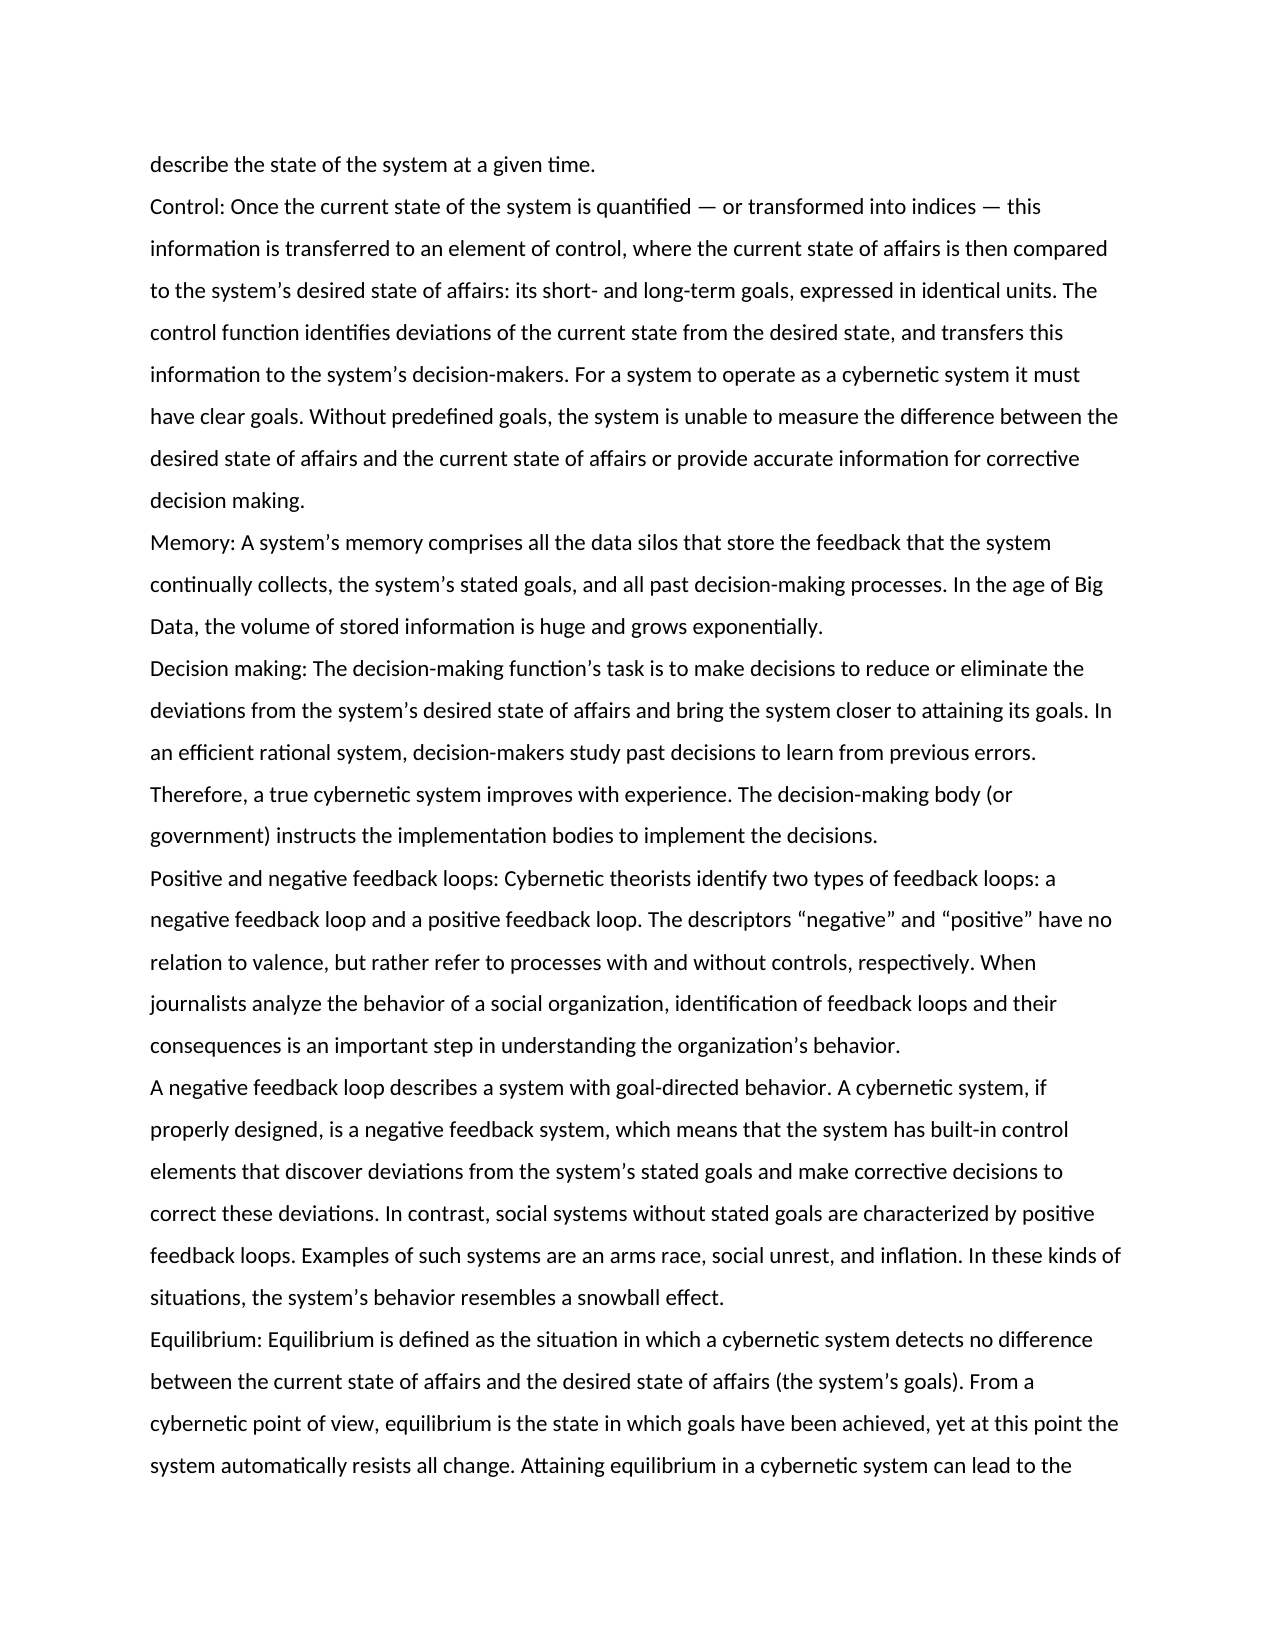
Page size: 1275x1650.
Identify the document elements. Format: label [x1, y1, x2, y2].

text [150, 150, 1125, 1479]
